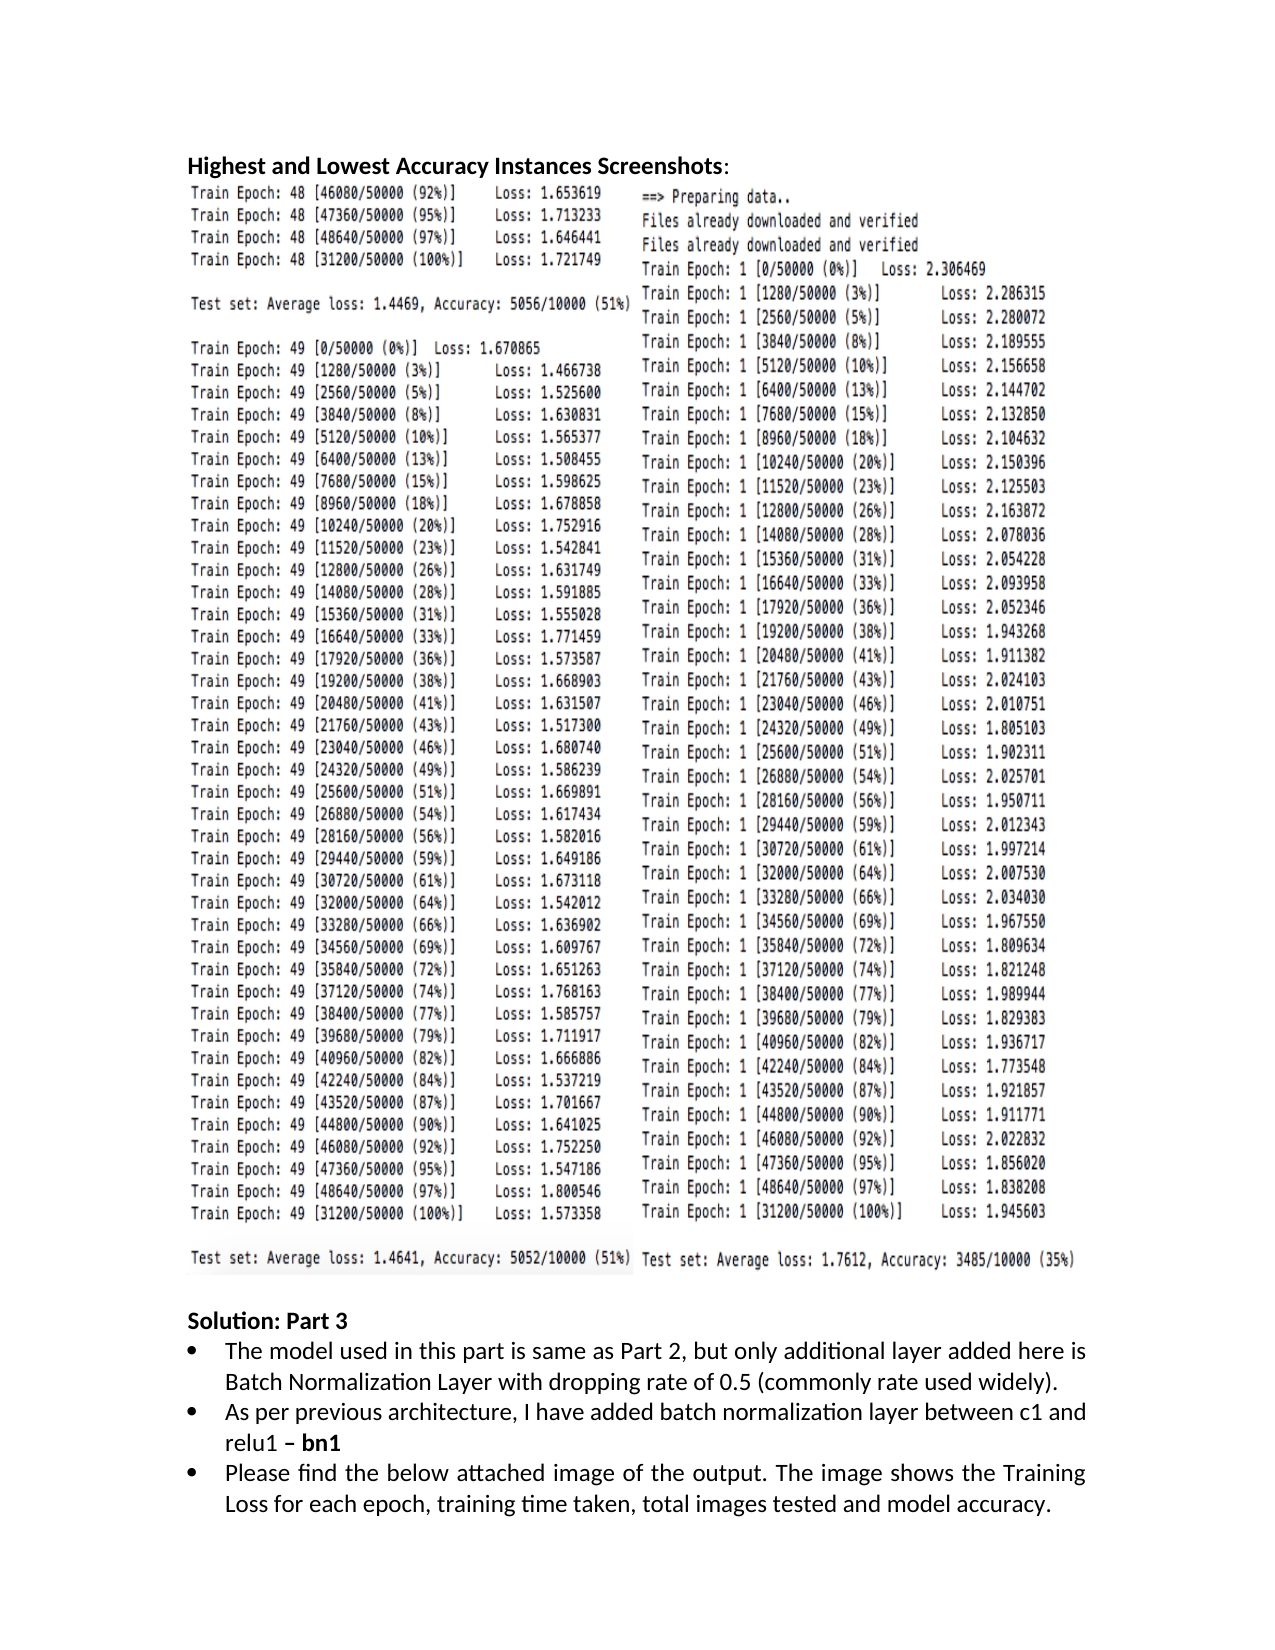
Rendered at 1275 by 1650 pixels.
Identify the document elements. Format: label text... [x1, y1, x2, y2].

picture [187, 180, 634, 1275]
text Highest and Lowest Accuracy Instances Screenshots: [187, 150, 1087, 181]
text Solution: Part 3 [187, 1305, 1087, 1335]
list The model used in this part is same as Part 2, but only additional layer added here is Batch Normalization Layer with dropping rate of 0.5 (commonly rate used widely). [187, 1335, 1087, 1396]
list As per previous architecture, I have added batch normalization layer between c1 and relu1 – bn1 [187, 1396, 1087, 1457]
list Please find the below attached image of the output. The image shows the Training Loss for each epoch, training time taken, total images tested and model accuracy. [187, 1457, 1087, 1518]
picture [638, 186, 1079, 1275]
